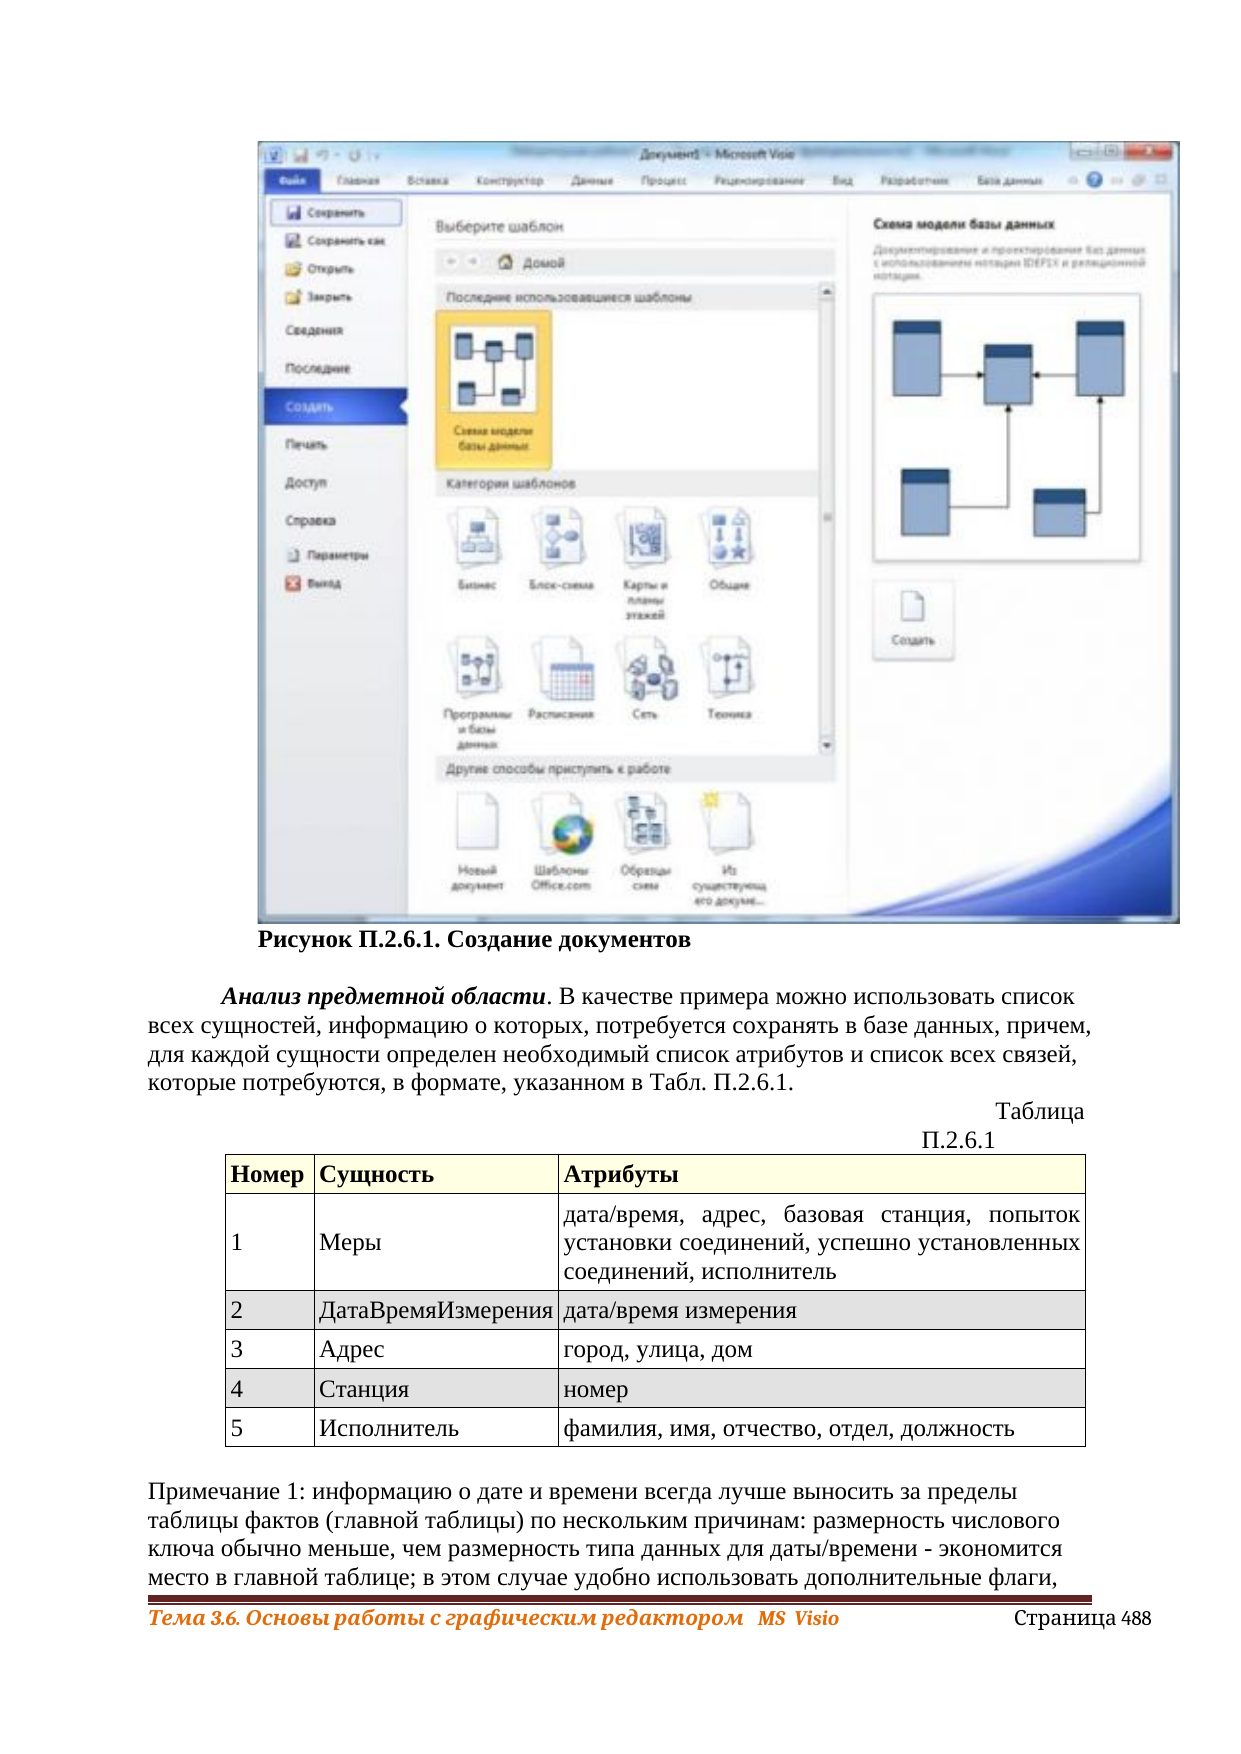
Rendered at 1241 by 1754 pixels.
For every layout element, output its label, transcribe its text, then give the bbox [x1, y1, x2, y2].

table_cell Станция [315, 1369, 558, 1407]
text Рисунок П.2.6.1. Создание документов [258, 924, 1092, 952]
table_cell 1 [226, 1194, 314, 1289]
text Анализ предметной области. В качестве примера можно использовать список всех сущностей, информацию о которых, потребуется сохранять в базе данных, причем, для каждой сущности определен необходимый список атрибутов и список всех связей, которые потребуются, в формате, указанном в Табл. П.2.6.1. [148, 981, 1092, 1096]
table_cell номер [559, 1369, 1085, 1407]
text Таблица П.2.6.1 [921, 1096, 1092, 1154]
table_cell 2 [226, 1291, 314, 1329]
table_cell фамилия, имя, отчество, отдел, должность [559, 1408, 1085, 1446]
table_cell Адрес [315, 1330, 558, 1368]
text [148, 1476, 1092, 1591]
table_cell дата/время измерения [559, 1291, 1085, 1329]
table_cell 3 [226, 1330, 314, 1368]
table_header Сущность [315, 1155, 558, 1193]
table_cell дата/время, адрес, базовая станция, попыток установки соединений, успешно установленных соединений, исполнитель [559, 1194, 1085, 1289]
table_cell ДатаВремяИзмерения [315, 1291, 558, 1329]
picture [257, 141, 1180, 924]
table_cell 4 [226, 1369, 314, 1407]
table_cell Меры [315, 1194, 558, 1289]
table_cell Исполнитель [315, 1408, 558, 1446]
table_header Атрибуты [559, 1155, 1085, 1193]
table_cell город, улица, дом [559, 1330, 1085, 1368]
table_cell 5 [226, 1408, 314, 1446]
table_header Номер [226, 1155, 314, 1193]
